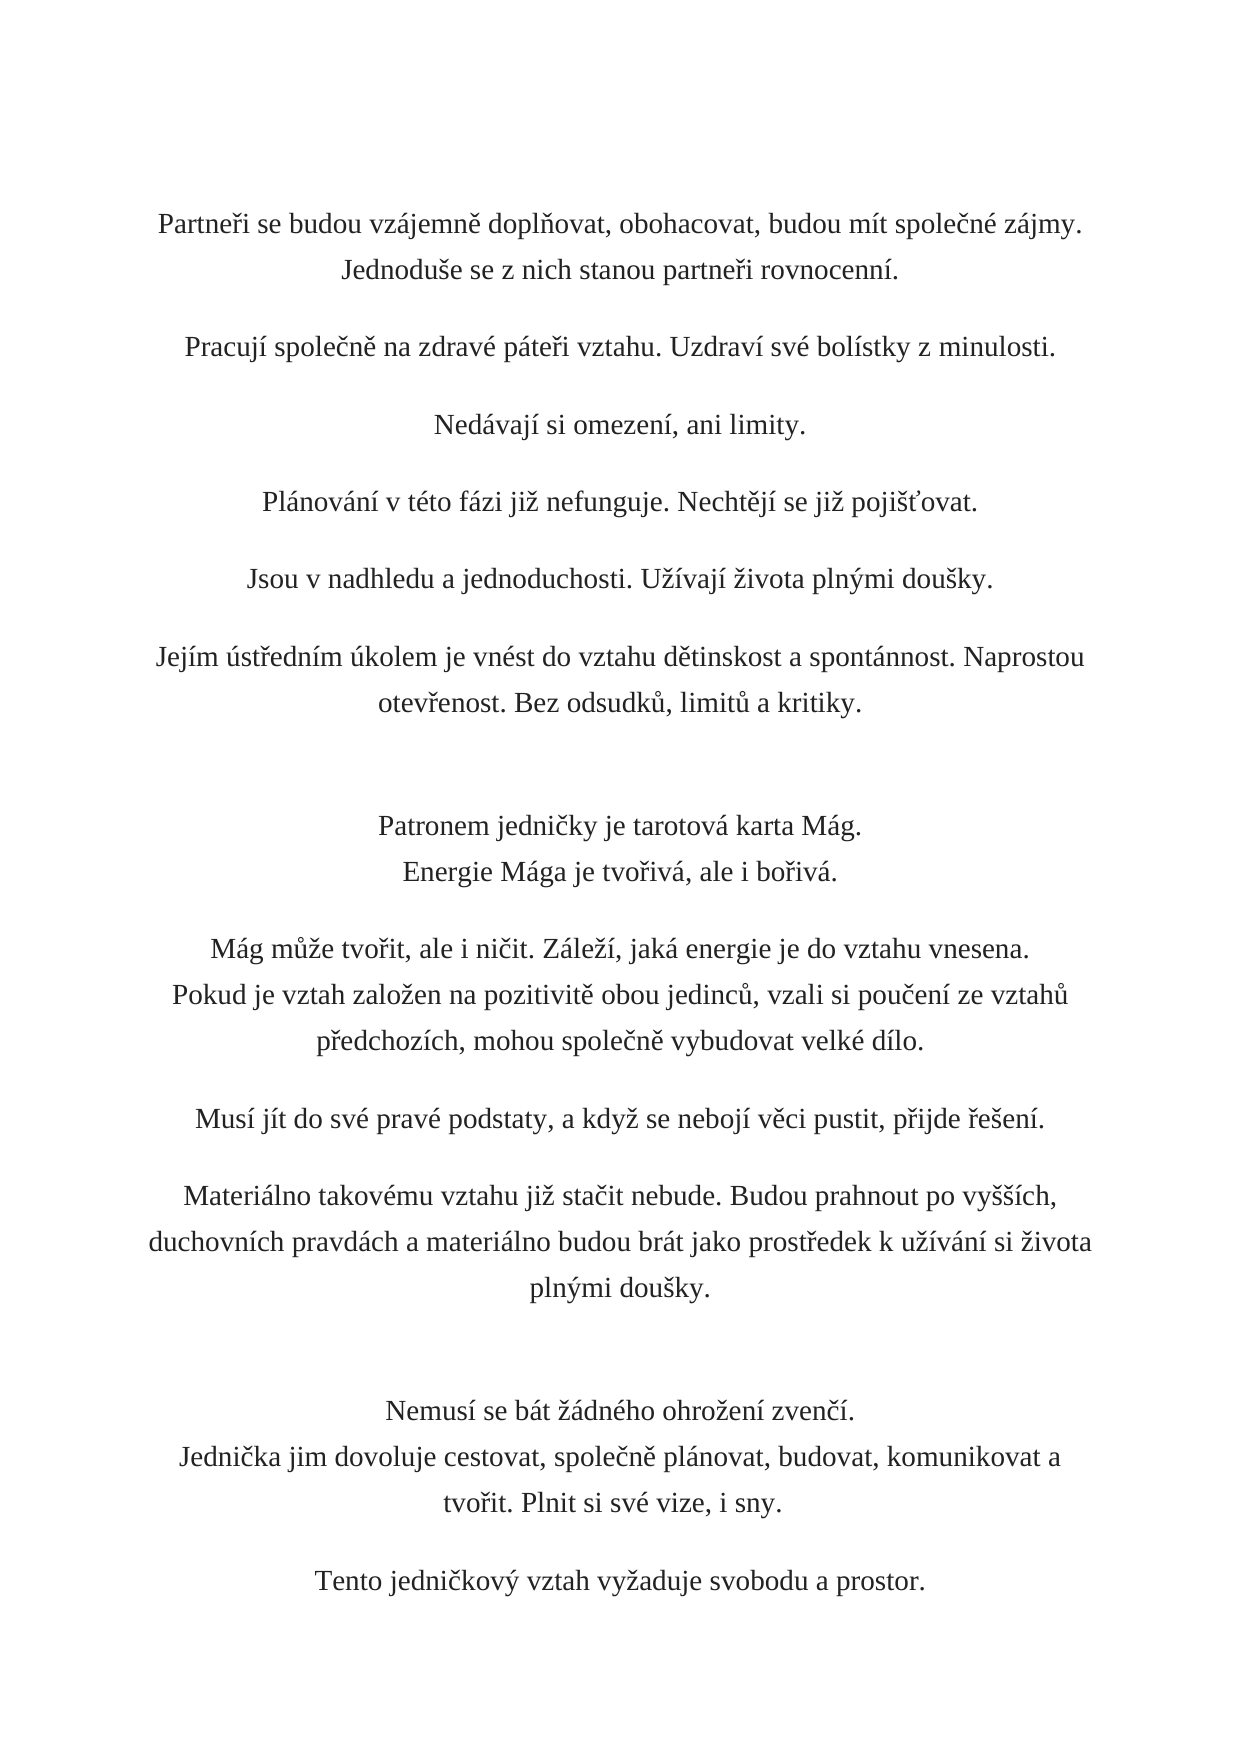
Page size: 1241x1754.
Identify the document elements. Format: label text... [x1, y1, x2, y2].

text Tento jedničkový vztah vyžaduje svobodu a prostor. [148, 1550, 1093, 1596]
text Materiálno takovému vztahu již stačit nebude. Budou prahnout po vyšších, duchovních pravdách a materiálno budou brát jako prostředek k užívání si života plnými doušky. [148, 1166, 1093, 1304]
text Mág může tvořit, ale i ničit. Záleží, jaká energie je do vztahu vnesena. Pokud je vztah založen na pozitivitě obou jedinců, vzali si poučení ze vztahů předchozích, mohou společně vybudovat velké dílo. [148, 919, 1093, 1057]
text Jsou v nadhledu a jednoduchosti. Užívají života plnými doušky. [148, 549, 1093, 595]
text Pracují společně na zdravé páteři vztahu. Uzdraví své bolístky z minulosti. [148, 317, 1093, 363]
text Nedávají si omezení, ani limity. [148, 394, 1093, 440]
text Musí jít do své pravé podstaty, a když se nebojí věci pustit, přijde řešení. [148, 1088, 1093, 1134]
text Partneři se budou vzájemně doplňovat, obohacovat, budou mít společné zájmy. Jednoduše se z nich stanou partneři rovnocenní. [148, 148, 1093, 286]
text Jejím ústředním úkolem je vnést do vztahu dětinskost a spontánnost. Naprostou otevřenost. Bez odsudků, limitů a kritiky. [148, 626, 1093, 718]
text Nemusí se bát žádného ohrožení zvenčí. Jednička jim dovoluje cestovat, společně plánovat, budovat, komunikovat a tvořit. Plnit si své vize, i sny. [148, 1335, 1093, 1519]
text Plánování v této fázi již nefunguje. Nechtějí se již pojišťovat. [148, 472, 1093, 518]
text Patronem jedničky je tarotová karta Mág. Energie Mága je tvořivá, ale i bořivá. [148, 749, 1093, 888]
